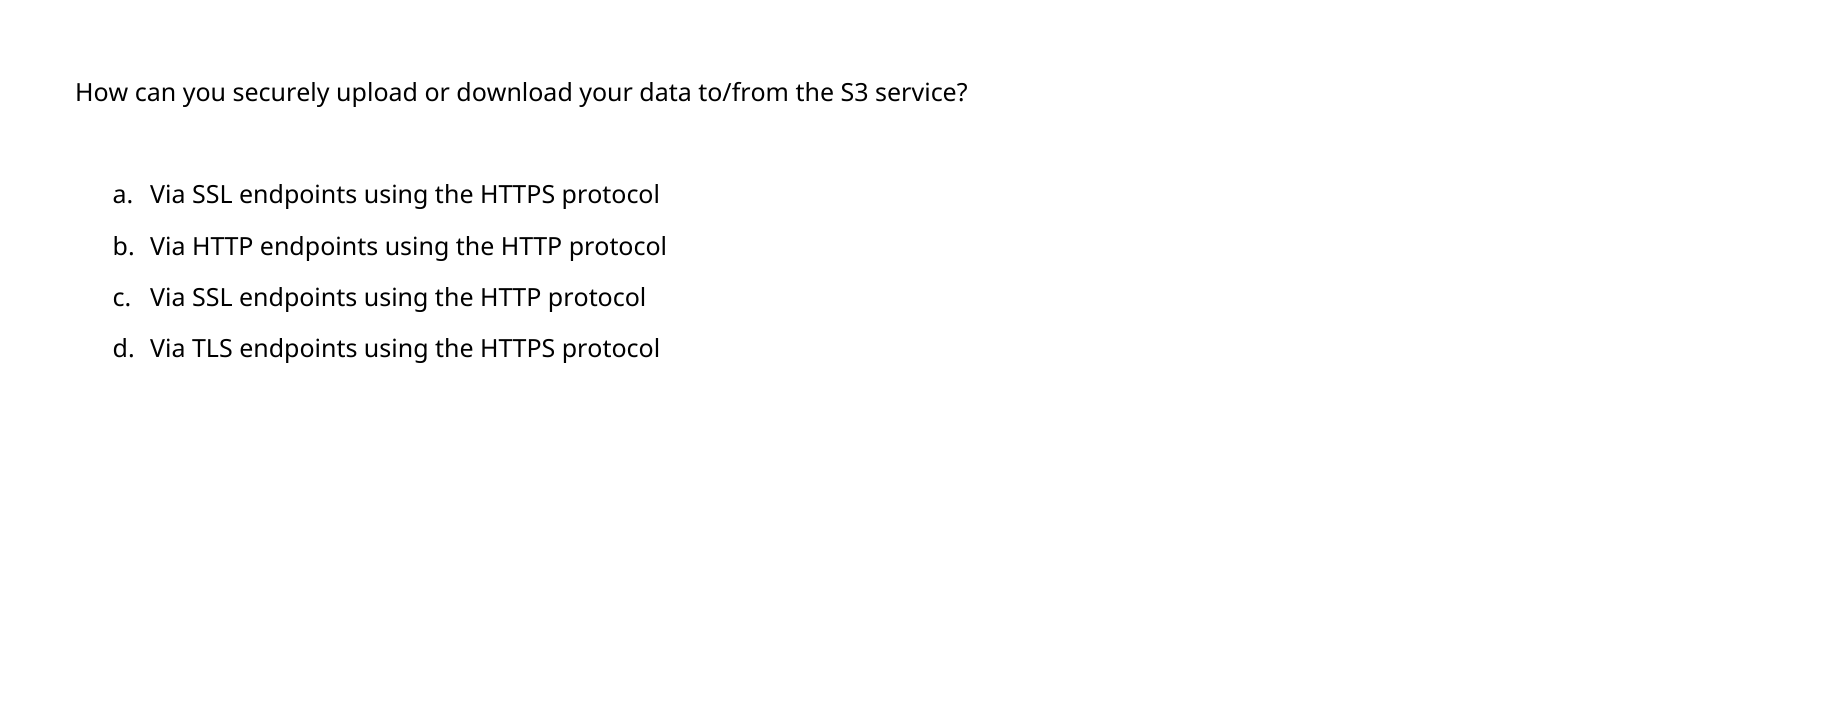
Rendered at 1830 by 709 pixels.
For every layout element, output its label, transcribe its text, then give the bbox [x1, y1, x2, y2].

list Via SSL endpoints using the HTTPS protocol [112, 177, 1754, 211]
list Via HTTP endpoints using the HTTP protocol [112, 228, 1754, 262]
text How can you securely upload or download your data to/from the S3 service? [75, 75, 1754, 109]
list Via SSL endpoints using the HTTP protocol [112, 279, 1754, 313]
list Via TLS endpoints using the HTTPS protocol [112, 330, 1754, 364]
